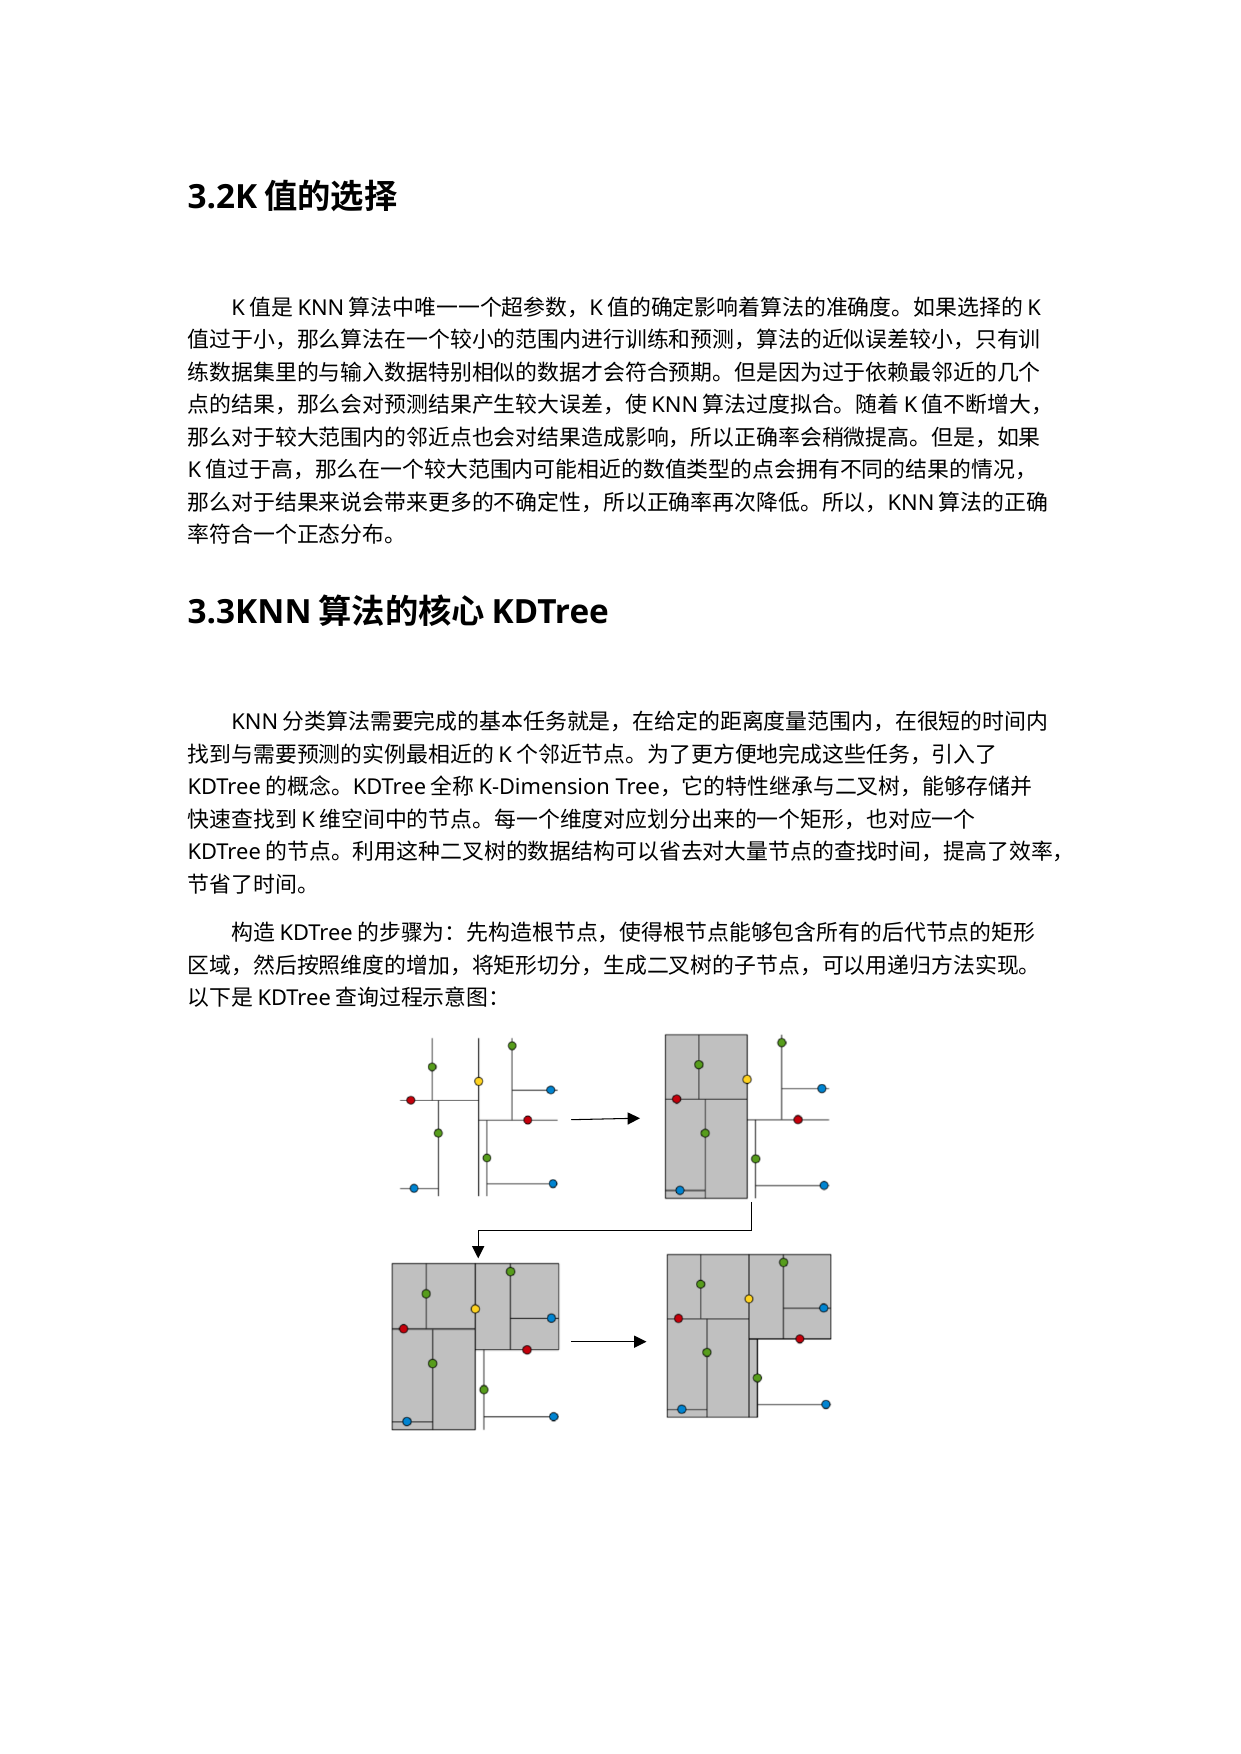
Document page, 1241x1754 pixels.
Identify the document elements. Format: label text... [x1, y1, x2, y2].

picture [387, 1258, 569, 1433]
text K值是KNN算法中唯一一个超参数，K值的确定影响着算法的准确度。如果选择的K值过于小，那么算法在一个较小的范围内进行训练和预测，算法的近似误差较小，只有训练数据集里的与输入数据特别相似的数据才会符合预期。但是因为过于依赖最邻近的几个点的结果，那么会对预测结果产生较大误差，使KNN算法过度拟合。随着K值不断增大，那么对于较大范围内的邻近点也会对结果造成影响，所以正确率会稍微提高。但是，如果K值过于高，那么在一个较大范围内可能相近的数值类型的点会拥有不同的结果的情况，那么对于结果来说会带来更多的不确定性，所以正确率再次降低。所以，KNN算法的正确率符合一个正态分布。 [187, 289, 1053, 549]
picture [660, 1028, 843, 1202]
picture [394, 1037, 562, 1199]
subtitle 3.2K值的选择 [187, 162, 1053, 227]
picture [663, 1251, 847, 1420]
text KNN分类算法需要完成的基本任务就是，在给定的距离度量范围内，在很短的时间内找到与需要预测的实例最相近的K个邻近节点。为了更方便地完成这些任务，引入了KDTree的概念。KDTree全称K-Dimension Tree，它的特性继承与二叉树，能够存储并快速查找到K维空间中的节点。每一个维度对应划分出来的一个矩形，也对应一个KDTree的节点。利用这种二叉树的数据结构可以省去对大量节点的查找时间，提高了效率，节省了时间。 [187, 704, 1053, 899]
text 构造KDTree的步骤为：先构造根节点，使得根节点能够包含所有的后代节点的矩形区域，然后按照维度的增加，将矩形切分，生成二叉树的子节点，可以用递归方法实现。以下是KDTree查询过程示意图： [187, 915, 1053, 1013]
subtitle 3.3KNN算法的核心KDTree [187, 576, 1053, 641]
